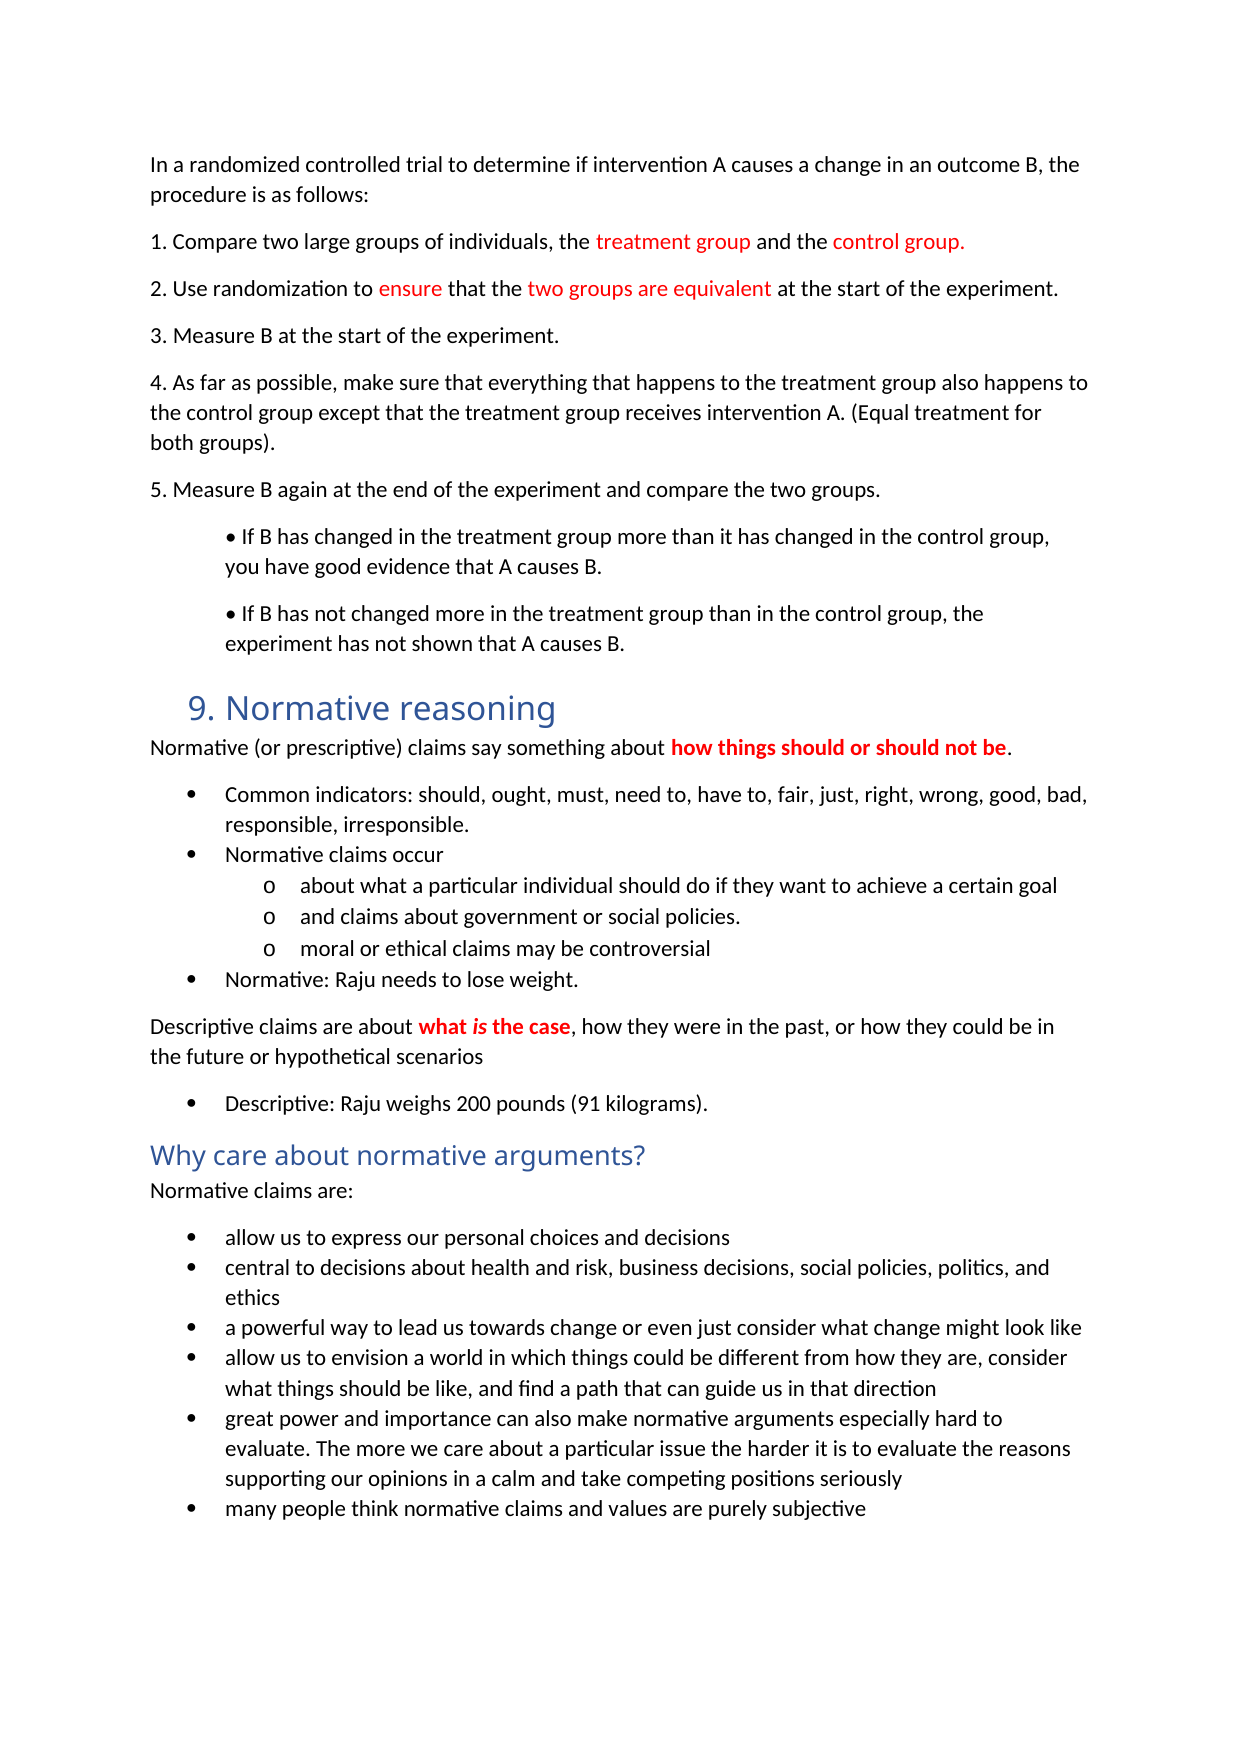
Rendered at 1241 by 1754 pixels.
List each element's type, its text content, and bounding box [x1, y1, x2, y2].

list Common indicators: should, ought, must, need to, have to, fair, just, right, wrong, good, bad, responsible, irresponsible. [187, 780, 1090, 838]
list great power and importance can also make normative arguments especially hard to evaluate. The more we care about a particular issue the harder it is to evaluate the reasons supporting our opinions in a calm and take competing positions seriously [187, 1404, 1090, 1492]
subtitle Why care about normative arguments? [150, 1136, 1090, 1173]
list and claims about government or social policies. [262, 902, 1090, 931]
subtitle Normative reasoning [187, 684, 1090, 730]
list allow us to envision a world in which things could be different from how they are, consider what things should be like, and find a path that can guide us in that direction [187, 1343, 1090, 1402]
text 5. Measure B again at the end of the experiment and compare the two groups. [150, 475, 1090, 503]
list Normative claims occur [187, 841, 1090, 869]
list allow us to express our personal choices and decisions [187, 1223, 1090, 1251]
list a powerful way to lead us towards change or even just consider what change might look like [187, 1313, 1090, 1341]
text Normative claims are: [150, 1176, 1090, 1204]
list about what a particular individual should do if they want to achieve a certain goal [262, 871, 1090, 900]
text • If B has not changed more in the treatment group than in the control group, the experiment has not shown that A causes B. [225, 599, 1090, 657]
text 4. As far as possible, make sure that everything that happens to the treatment group also happens to the control group except that the treatment group receives intervention A. (Equal treatment for both groups). [150, 368, 1090, 456]
list moral or ethical claims may be controversial [262, 934, 1090, 963]
text 1. Compare two large groups of individuals, the treatment group and the control group. [150, 227, 1090, 255]
text Descriptive claims are about what is the case, how they were in the past, or how they could be in the future or hypothetical scenarios [150, 1012, 1090, 1070]
text • If B has changed in the treatment group more than it has changed in the control group, you have good evidence that A causes B. [225, 522, 1090, 580]
text 2. Use randomization to ensure that the two groups are equivalent at the start of the experiment. [150, 274, 1090, 302]
list Normative: Raju needs to lose weight. [187, 965, 1090, 993]
list Descriptive: Raju weighs 200 pounds (91 kilograms). [187, 1089, 1090, 1117]
list central to decisions about health and risk, business decisions, social policies, politics, and ethics [187, 1253, 1090, 1311]
text In a randomized controlled trial to determine if intervention A causes a change in an outcome B, the procedure is as follows: [150, 150, 1090, 208]
text Normative (or prescriptive) claims say something about how things should or should not be. [150, 733, 1090, 761]
list many people think normative claims and values are purely subjective [187, 1494, 1090, 1523]
text 3. Measure B at the start of the experiment. [150, 321, 1090, 349]
